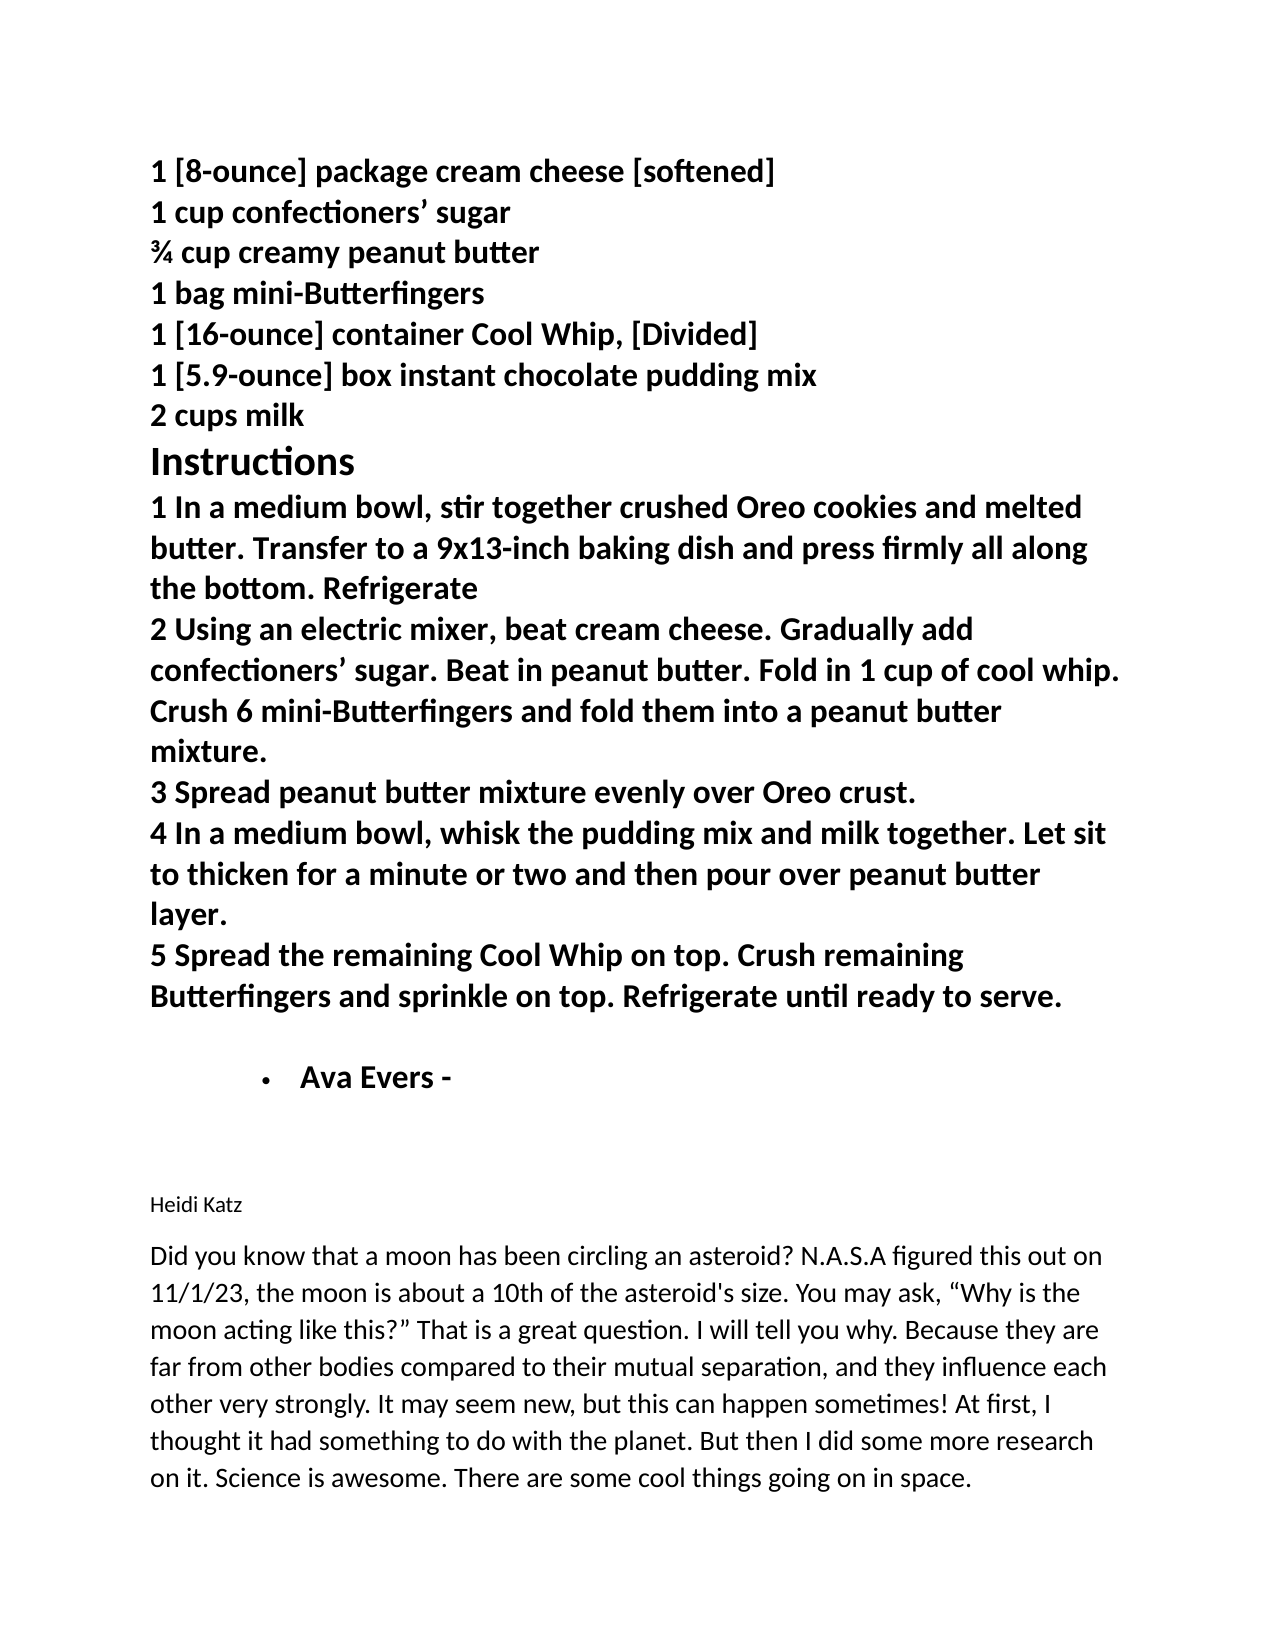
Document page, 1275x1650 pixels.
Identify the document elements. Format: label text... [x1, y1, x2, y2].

text ¾ cup creamy peanut butter [150, 231, 1125, 272]
text 1 [16-ounce] container Cool Whip, [Divided] [150, 313, 1125, 354]
text Did you know that a moon has been circling an asteroid? N.A.S.A figured this out on 11/1/23, the moon is about a 10th of the asteroid's size. You may ask, “Why is the moon acting like this?” That is a great question. I will tell you why. Because they are far from other bodies compared to their mutual separation, and they influence each other very strongly. It may seem new, but this can happen sometimes! At first, I thought it had something to do with the planet. But then I did some more research on it. Science is awesome. There are some cool things going on in space. [150, 1237, 1125, 1494]
text 3 Spread peanut butter mixture evenly over Oreo crust. [150, 771, 1125, 812]
text 5 Spread the remaining Cool Whip on top. Crush remaining Butterfingers and sprinkle on top. Refrigerate until ready to serve. [150, 934, 1125, 1015]
text 1 In a medium bowl, stir together crushed Oreo cookies and melted butter. Transfer to a 9x13-inch baking dish and press firmly all along the bottom. Refrigerate [150, 486, 1125, 608]
text 1 [8-ounce] package cream cheese [softened] [150, 150, 1125, 191]
text 1 cup confectioners’ sugar [150, 191, 1125, 231]
text Heidi Katz [150, 1191, 1125, 1219]
text 1 bag mini-Butterfingers [150, 272, 1125, 313]
text Instructions [150, 435, 1125, 486]
list Ava Evers - [262, 1056, 1125, 1097]
text 2 Using an electric mixer, beat cream cheese. Gradually add confectioners’ sugar. Beat in peanut butter. Fold in 1 cup of cool whip. Crush 6 mini-Butterfingers and fold them into a peanut butter mixture. [150, 608, 1125, 771]
text 2 cups milk [150, 394, 1125, 435]
text 1 [5.9-ounce] box instant chocolate pudding mix [150, 354, 1125, 394]
text 4 In a medium bowl, whisk the pudding mix and milk together. Let sit to thicken for a minute or two and then pour over peanut butter layer. [150, 812, 1125, 934]
